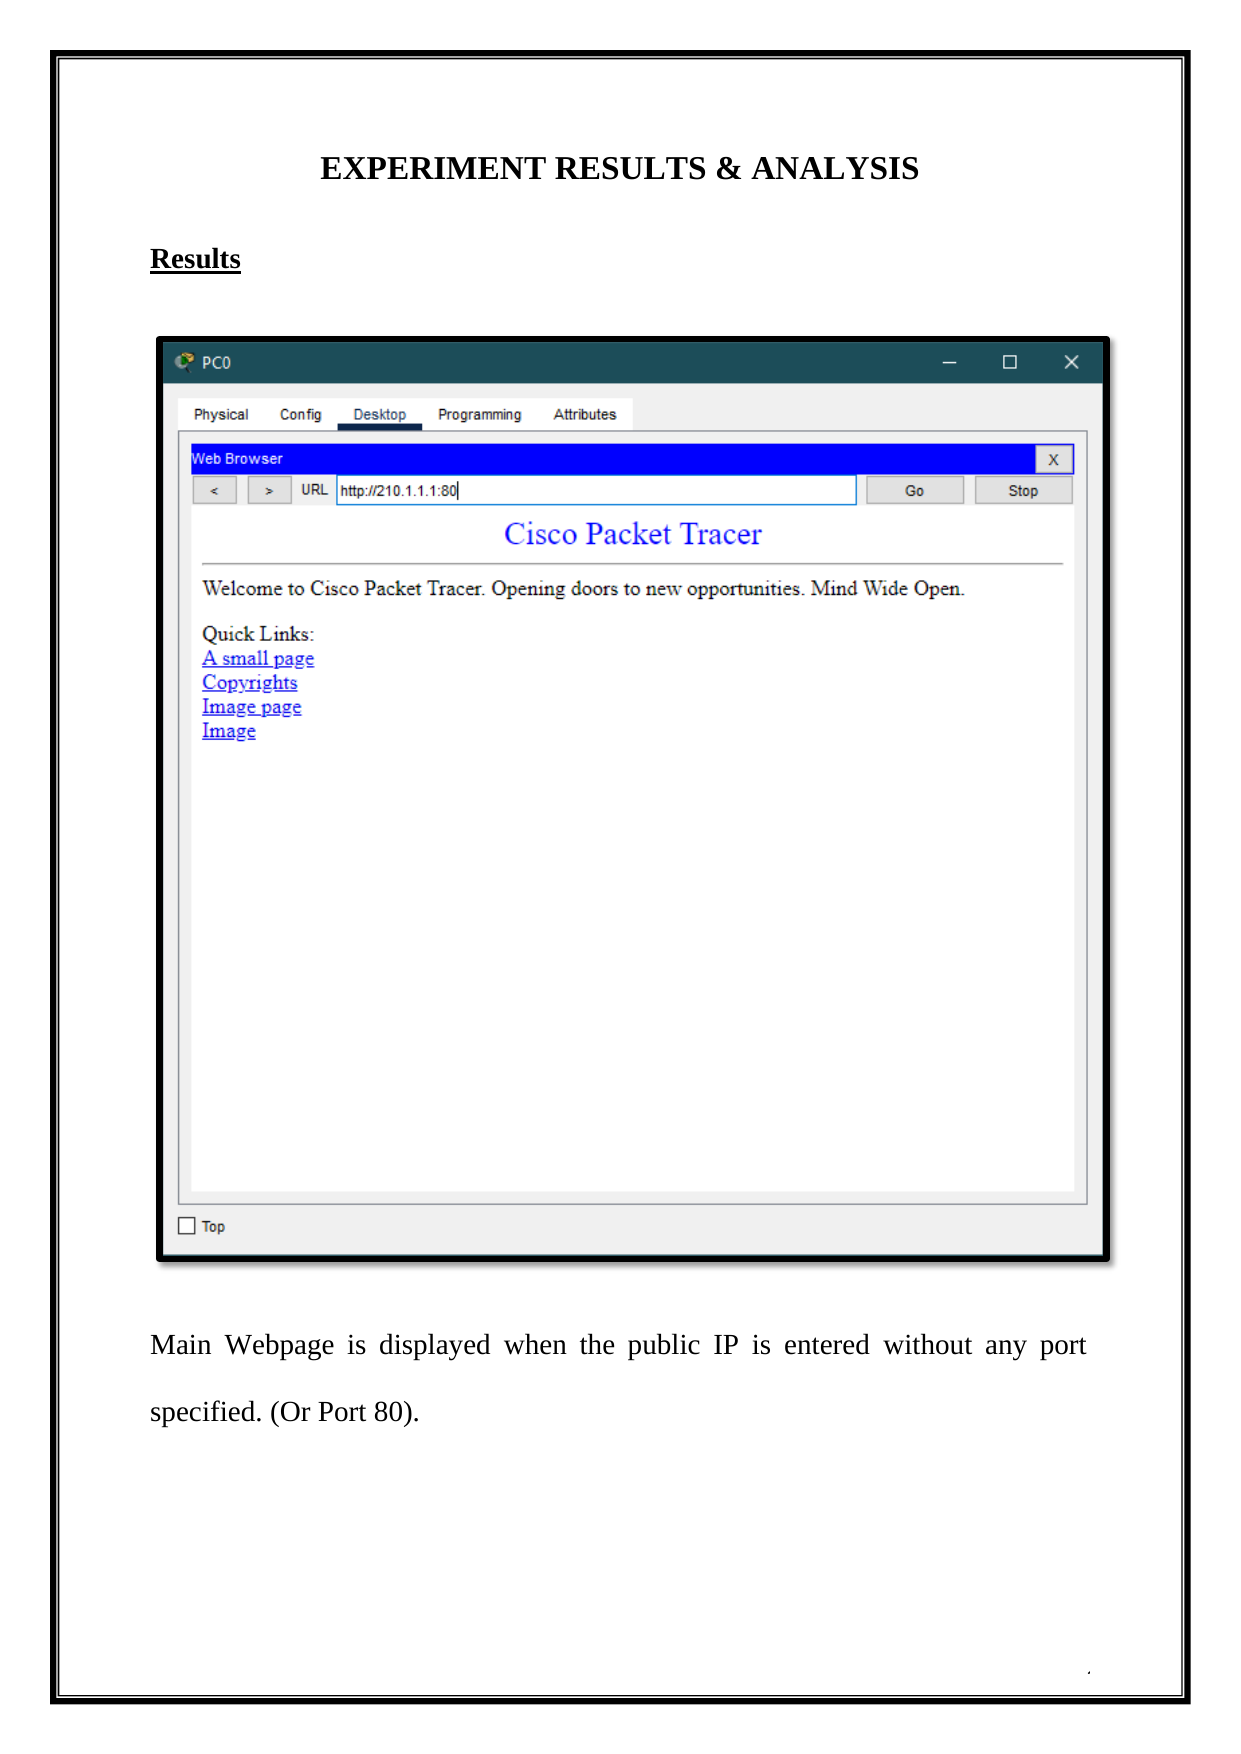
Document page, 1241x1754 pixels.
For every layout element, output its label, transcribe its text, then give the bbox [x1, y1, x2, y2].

subtitle EXPERIMENT RESULTS & ANALYSIS [261, 148, 978, 187]
subtitle Results [150, 241, 1107, 275]
picture [153, 334, 1121, 1274]
text Main Webpage is displayed when the public IP is entered without any port specified. (Or Port 80). [150, 1327, 1107, 1428]
